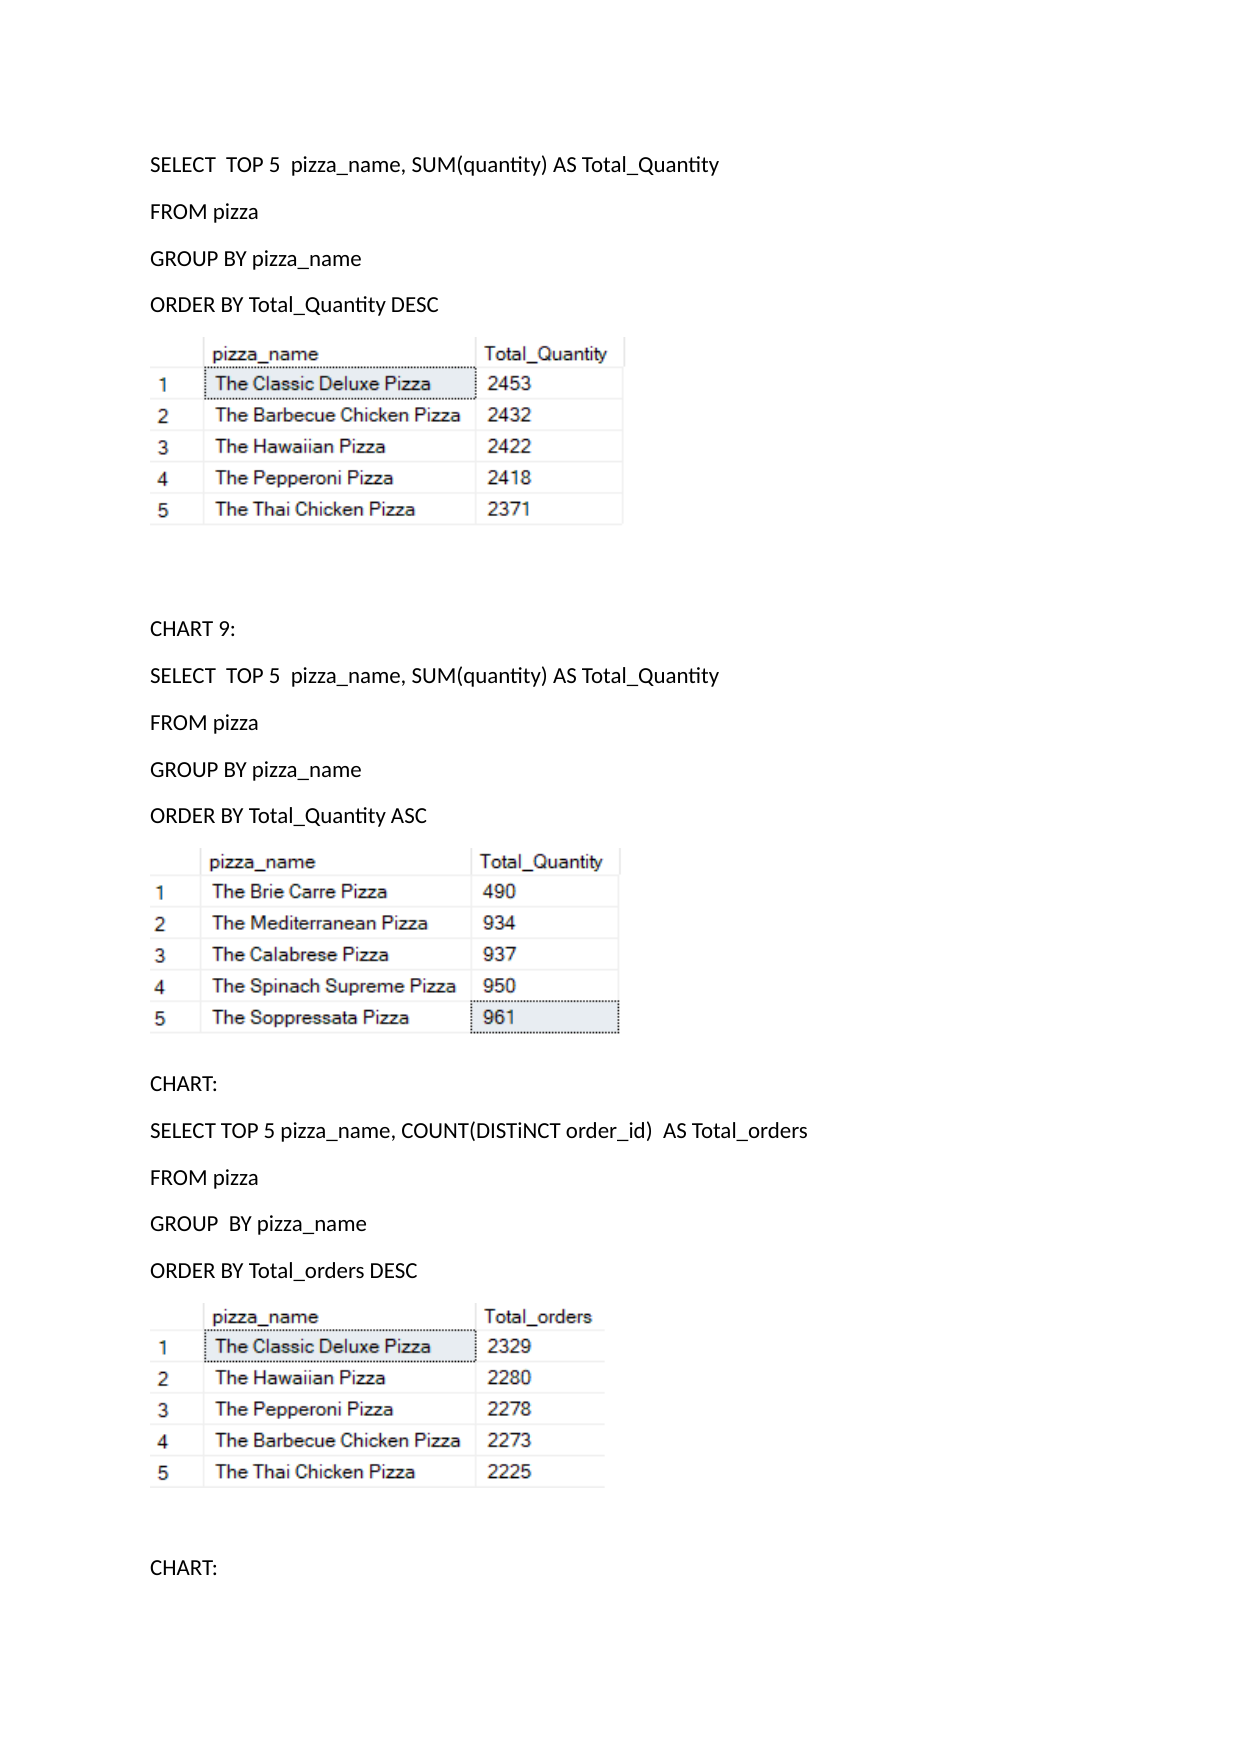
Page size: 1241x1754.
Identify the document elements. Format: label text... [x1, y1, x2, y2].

text FROM pizza [150, 197, 1090, 225]
text ORDER BY Total_orders DESC [150, 1256, 1090, 1284]
text SELECT TOP 5 pizza_name, SUM(quantity) AS Total_Quantity [150, 661, 1090, 689]
text CHART: [150, 1553, 1090, 1582]
text GROUP BY pizza_name [150, 1209, 1090, 1238]
text CHART: [150, 1069, 1090, 1097]
text SELECT TOP 5 pizza_name, COUNT(DISTiNCT order_id) AS Total_orders [150, 1116, 1090, 1144]
text SELECT TOP 5 pizza_name, SUM(quantity) AS Total_Quantity [150, 150, 1090, 178]
text GROUP BY pizza_name [150, 755, 1090, 783]
text FROM pizza [150, 1163, 1090, 1191]
picture [150, 848, 657, 1051]
picture [150, 1303, 605, 1488]
text ORDER BY Total_Quantity ASC [150, 802, 1090, 830]
text CHART 9: [150, 614, 1090, 642]
text ORDER BY Total_Quantity DESC [150, 291, 1090, 319]
text GROUP BY pizza_name [150, 244, 1090, 272]
picture [150, 337, 641, 549]
text FROM pizza [150, 708, 1090, 736]
